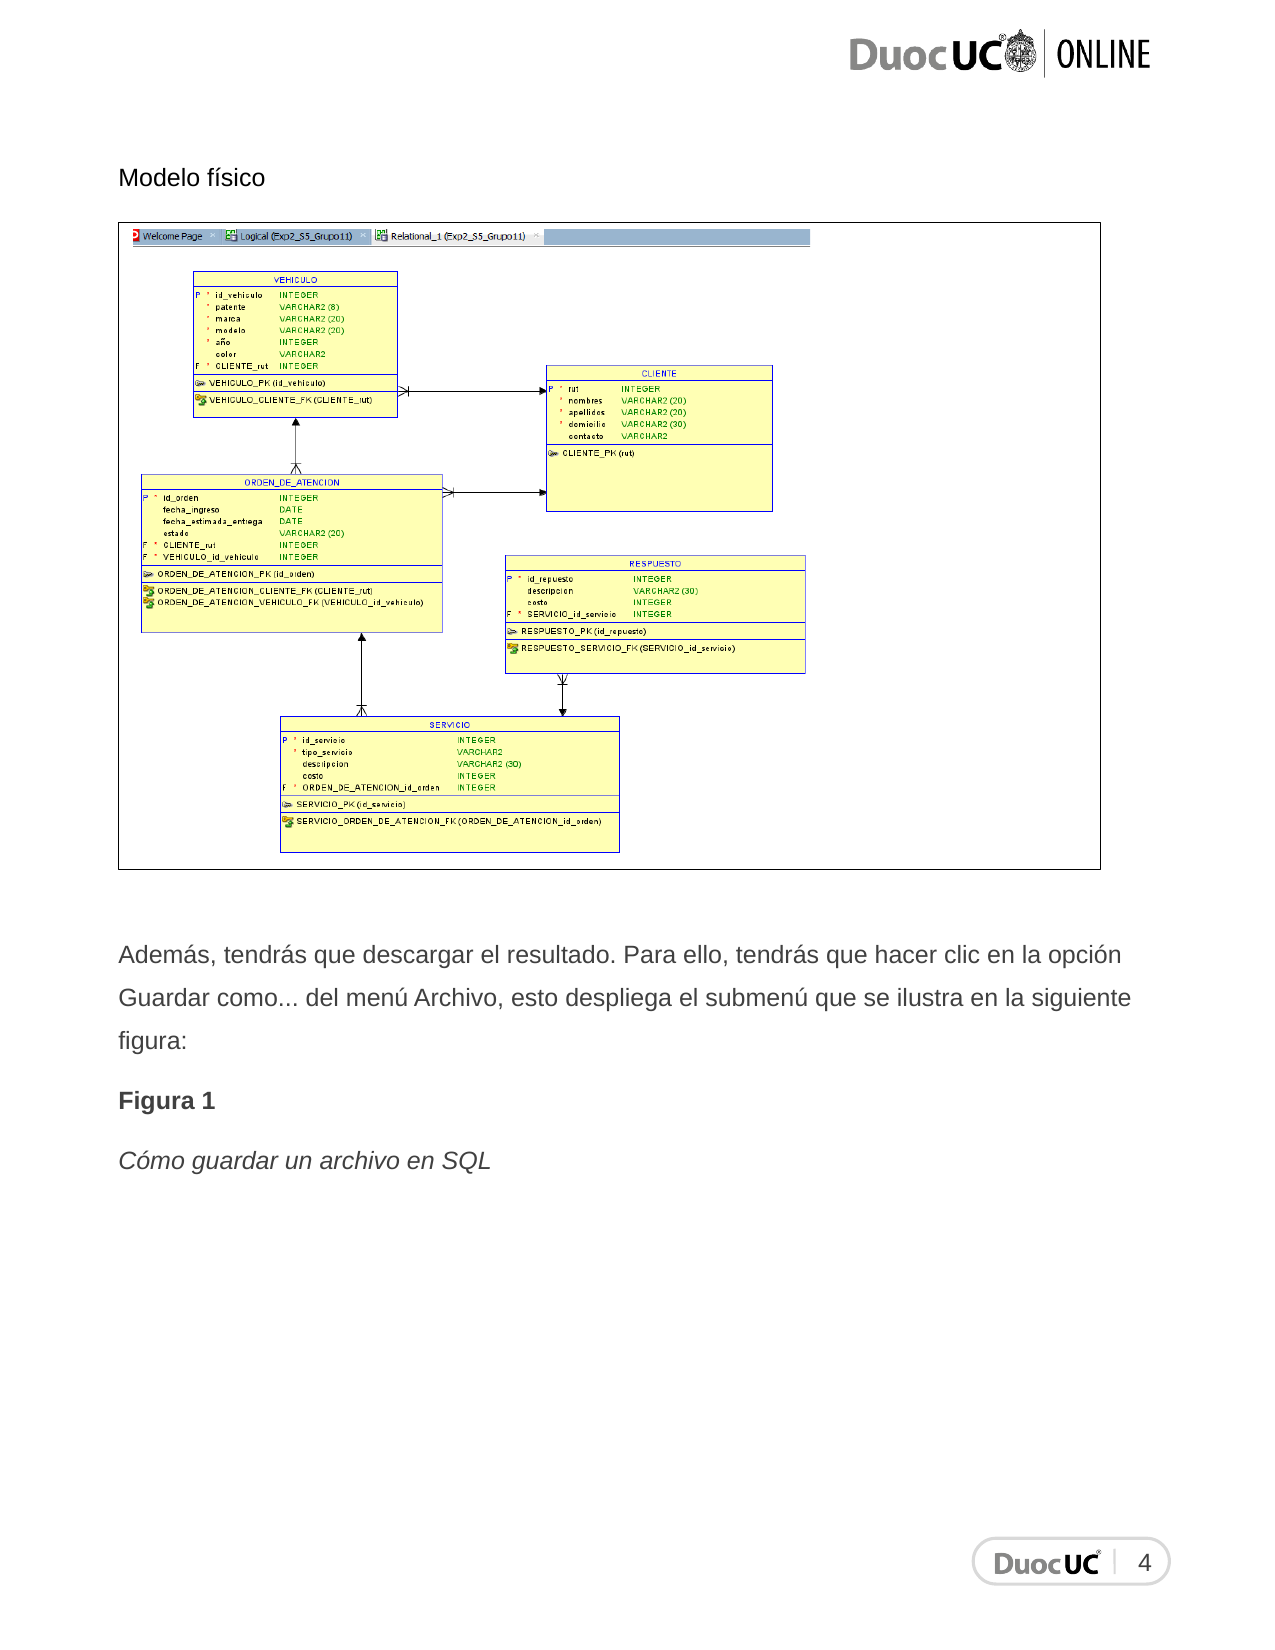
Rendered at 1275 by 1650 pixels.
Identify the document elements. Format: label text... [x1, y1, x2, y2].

picture [981, 1540, 1115, 1582]
picture [981, 1582, 1115, 1588]
text Además, tendrás que descargar el resultado. Para ello, tendrás que hacer clic en la opción Guardar como... del menú Archivo, esto despliega el submenú que se ilustra en la siguiente figura: [118, 940, 1152, 1055]
text Cómo guardar un archivo en SQL [118, 1146, 1152, 1174]
text Figura 1 [118, 1086, 1152, 1114]
picture [830, 3, 1170, 96]
picture [133, 229, 811, 861]
text Modelo físico [118, 162, 1152, 191]
